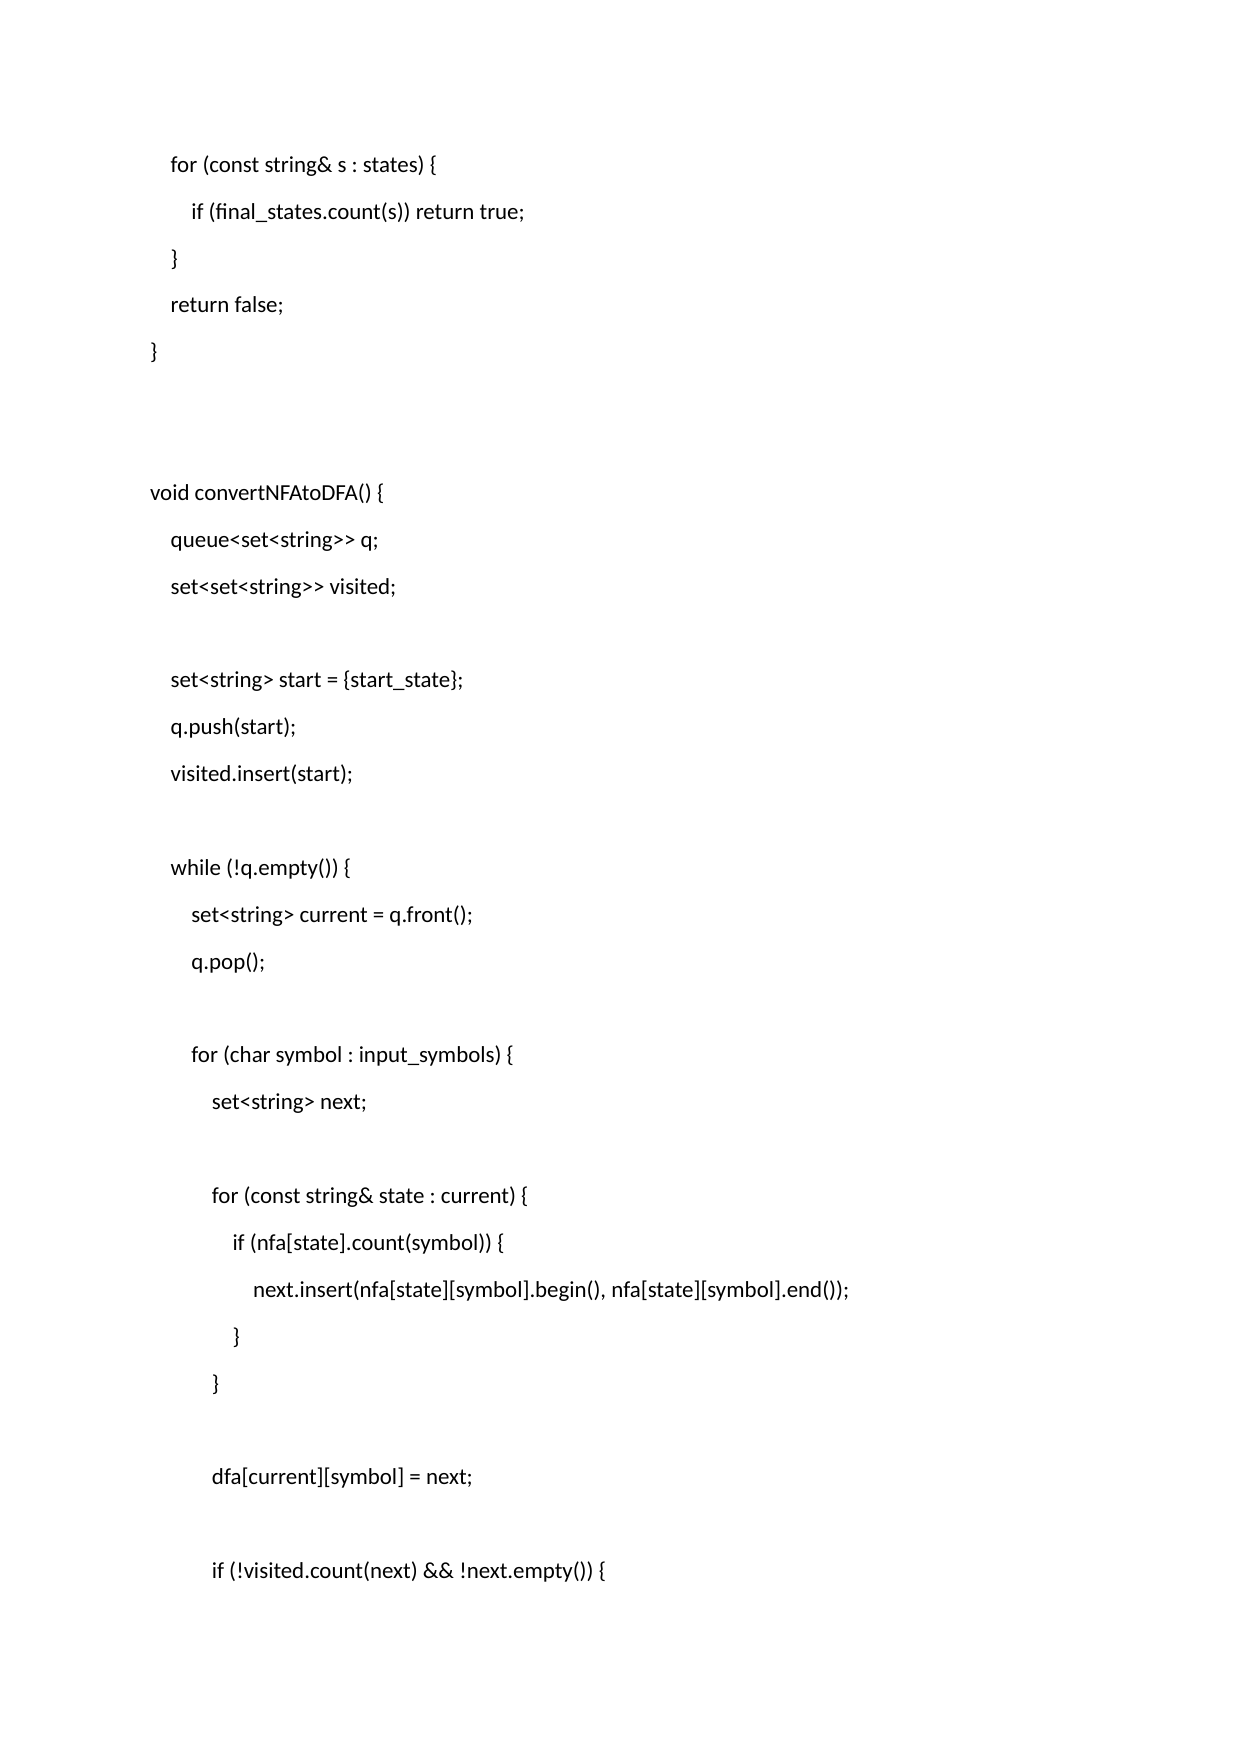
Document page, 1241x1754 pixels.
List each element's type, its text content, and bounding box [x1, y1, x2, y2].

text q.push(start); [150, 712, 1090, 741]
text if (!visited.count(next) && !next.empty()) { [150, 1556, 1090, 1584]
text dfa[current][symbol] = next; [150, 1462, 1090, 1491]
text if (final_states.count(s)) return true; [150, 197, 1090, 225]
text visited.insert(start); [150, 759, 1090, 787]
text } [150, 337, 1090, 366]
text for (const string& state : current) { [150, 1181, 1090, 1209]
text while (!q.empty()) { [150, 853, 1090, 881]
text set<string> current = q.front(); [150, 900, 1090, 928]
text return false; [150, 291, 1090, 319]
text } [150, 1369, 1090, 1397]
text set<string> start = {start_state}; [150, 666, 1090, 694]
text } [150, 244, 1090, 272]
text set<string> next; [150, 1087, 1090, 1116]
text for (const string& s : states) { [150, 150, 1090, 178]
text if (nfa[state].count(symbol)) { [150, 1228, 1090, 1256]
text next.insert(nfa[state][symbol].begin(), nfa[state][symbol].end()); [150, 1275, 1090, 1303]
text set<set<string>> visited; [150, 572, 1090, 600]
text for (char symbol : input_symbols) { [150, 1041, 1090, 1069]
text q.pop(); [150, 947, 1090, 975]
text void convertNFAtoDFA() { [150, 478, 1090, 506]
text queue<set<string>> q; [150, 525, 1090, 553]
text } [150, 1322, 1090, 1350]
